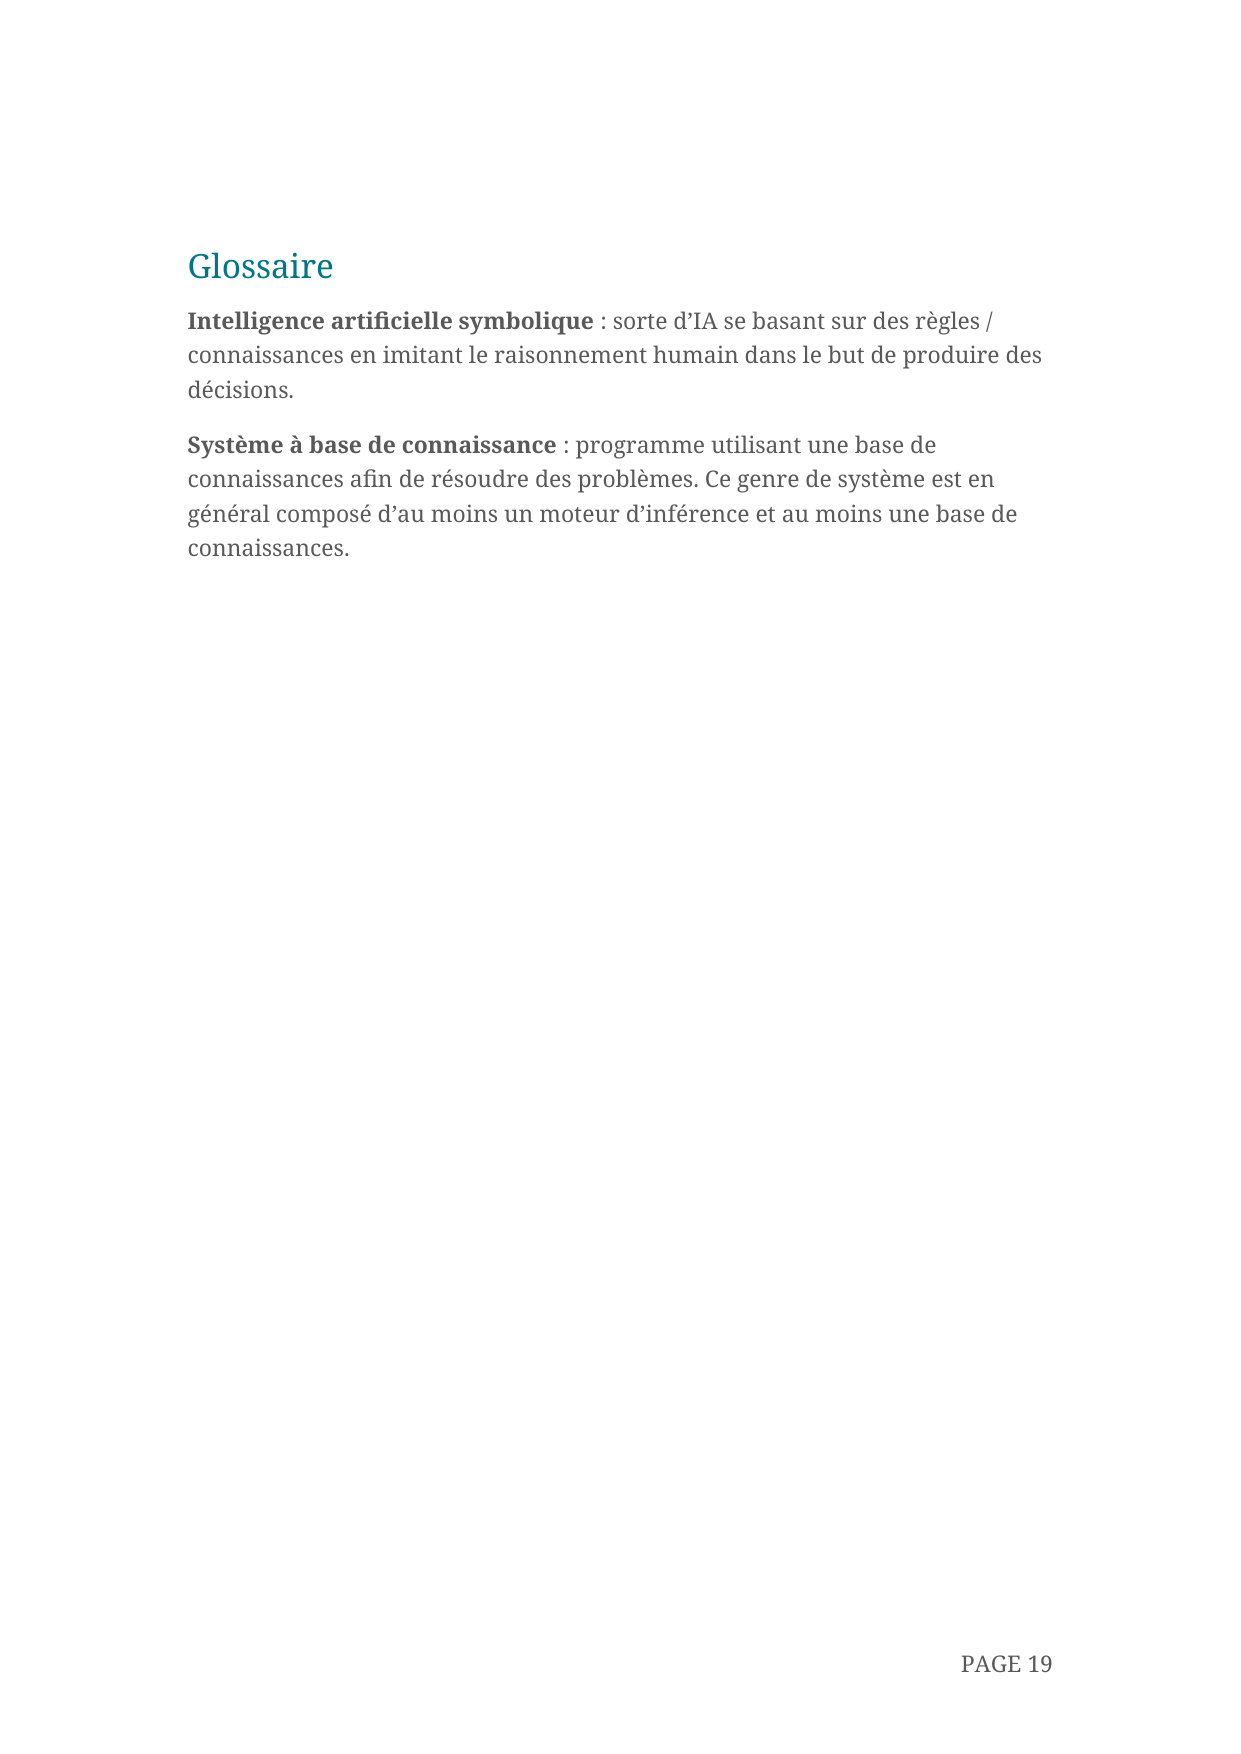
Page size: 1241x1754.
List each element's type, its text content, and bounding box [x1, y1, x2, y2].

subtitle Glossaire [187, 242, 1053, 288]
text Intelligence artificielle symbolique : sorte d’IA se basant sur des règles / connaissances en imitant le raisonnement humain dans le but de produire des décisions. [187, 305, 1053, 405]
text Système à base de connaissance : programme utilisant une base de connaissances afin de résoudre des problèmes. Ce genre de système est en général composé d’au moins un moteur d’inférence et au moins une base de connaissances. [187, 429, 1053, 563]
